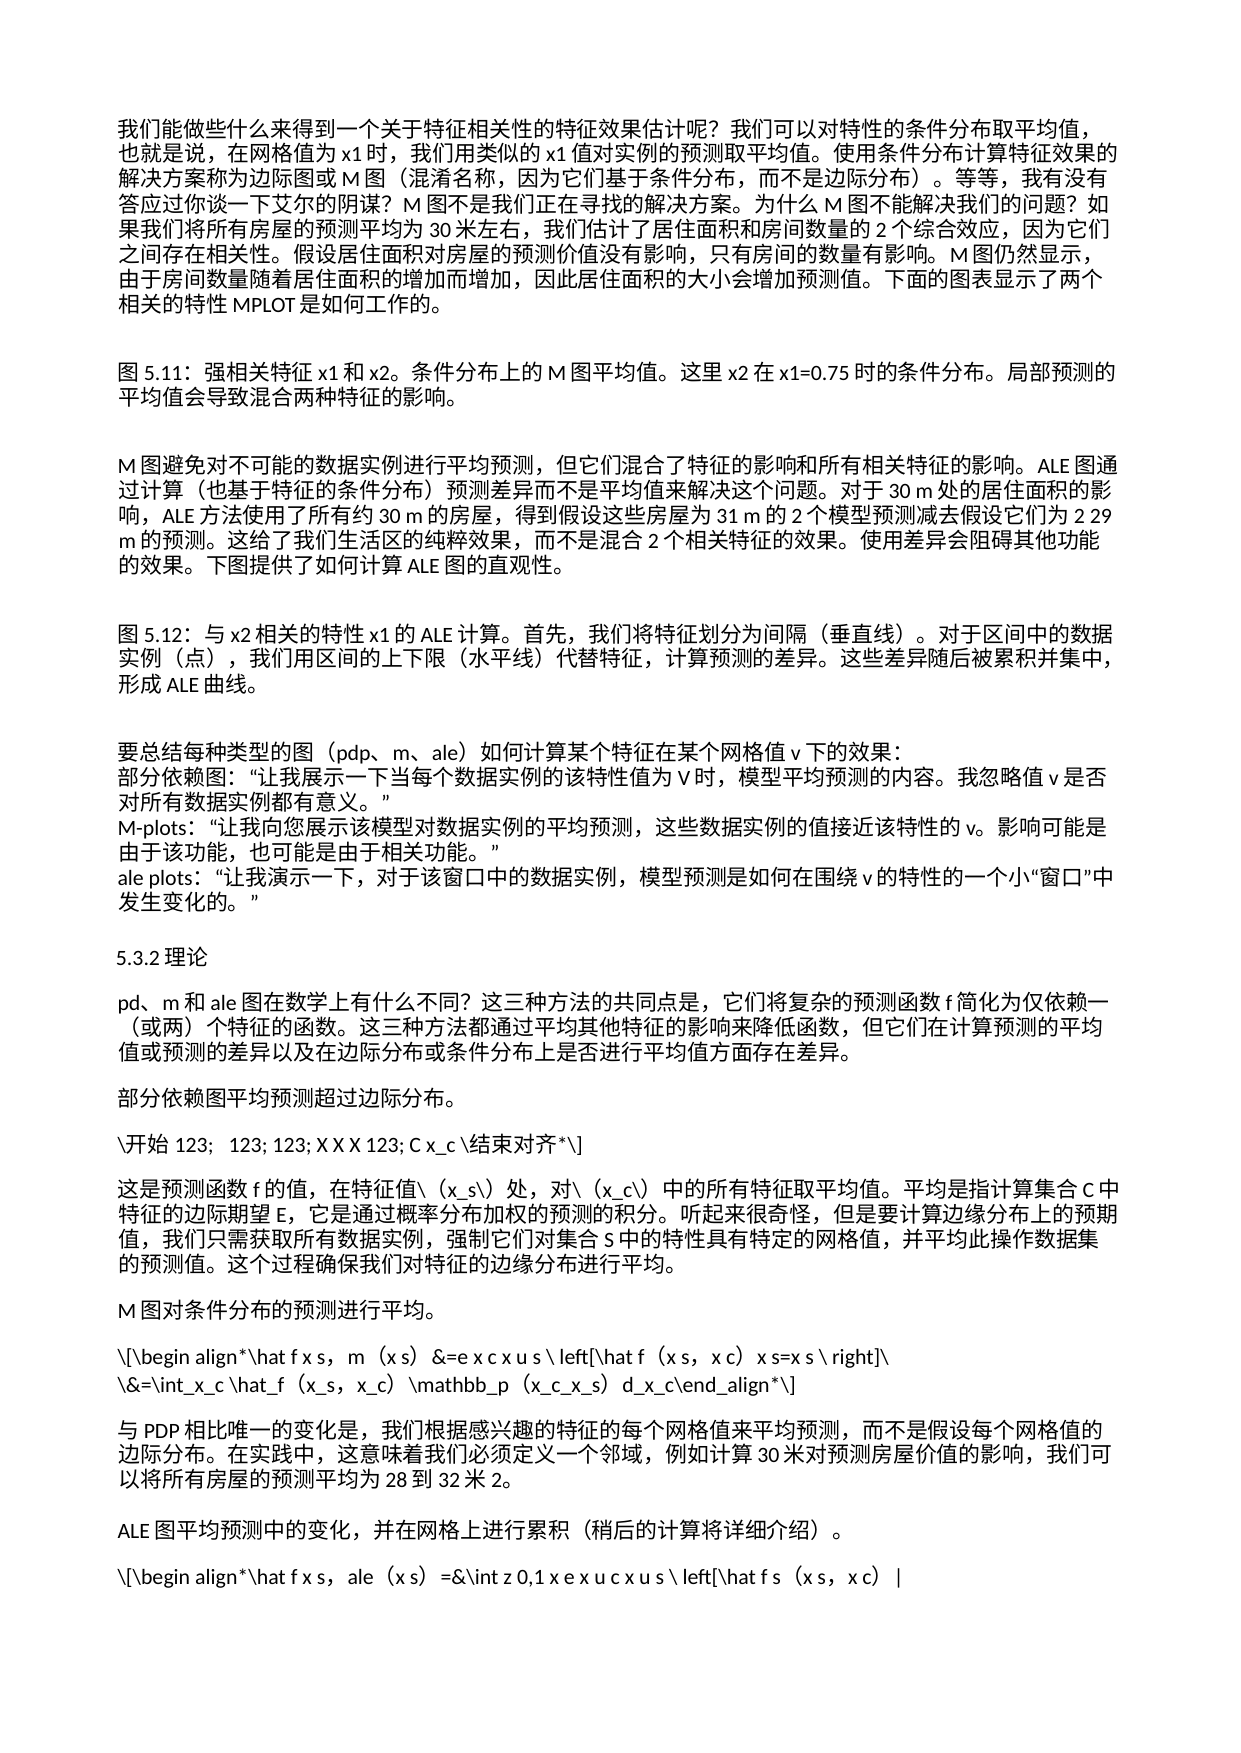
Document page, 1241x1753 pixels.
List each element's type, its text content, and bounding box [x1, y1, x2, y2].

text \&=\int_x_c \hat_f（x_s，x_c）\mathbb_p（x_c_x_s）d_x_c\end_align*\] [117, 1372, 1121, 1397]
text 部分依赖图：“让我展示一下当每个数据实例的该特性值为V时，模型平均预测的内容。我忽略值v是否对所有数据实例都有意义。” [117, 765, 1121, 816]
text \[\begin align*\hat f x s，m（x s）&=e x c x u s \ left[\hat f（x s，x c）x s=x s \ right]\ [117, 1344, 1121, 1369]
text 与PDP相比唯一的变化是，我们根据感兴趣的特征的每个网格值来平均预测，而不是假设每个网格值的边际分布。在实践中，这意味着我们必须定义一个邻域，例如计算30米对预测房屋价值的影响，我们可以将所有房屋的预测平均为28到32米2。 [117, 1418, 1121, 1493]
text 这是预测函数f的值，在特征值\（x_s\）处，对\（x_c\）中的所有特征取平均值。平均是指计算集合C中特征的边际期望E，它是通过概率分布加权的预测的积分。听起来很奇怪，但是要计算边缘分布上的预期值，我们只需获取所有数据实例，强制它们对集合S中的特性具有特定的网格值，并平均此操作数据集的预测值。这个过程确保我们对特征的边缘分布进行平均。 [117, 1178, 1121, 1278]
text M-plots：“让我向您展示该模型对数据实例的平均预测，这些数据实例的值接近该特性的v。影响可能是由于该功能，也可能是由于相关功能。” [117, 816, 1121, 866]
text ALE图平均预测中的变化，并在网格上进行累积（稍后的计算将详细介绍）。 [117, 1519, 1121, 1544]
text \开始 123; 123; 123; X X X 123; C x_c \结束对齐*\] [117, 1132, 1121, 1157]
text ale plots：“让我演示一下，对于该窗口中的数据实例，模型预测是如何在围绕v的特性的一个小“窗口”中发生变化的。” [117, 866, 1121, 916]
text 5.3.2理论 [116, 944, 1123, 971]
text M图对条件分布的预测进行平均。 [117, 1299, 1121, 1324]
text 图5.12：与x2相关的特性x1的ALE计算。首先，我们将特征划分为间隔（垂直线）。对于区间中的数据实例（点），我们用区间的上下限（水平线）代替特征，计算预测的差异。这些差异随后被累积并集中，形成ALE曲线。 [117, 622, 1121, 697]
text 部分依赖图平均预测超过边际分布。 [117, 1086, 1121, 1111]
text pd、m和ale图在数学上有什么不同？这三种方法的共同点是，它们将复杂的预测函数f简化为仅依赖一（或两）个特征的函数。这三种方法都通过平均其他特征的影响来降低函数，但它们在计算预测的平均值或预测的差异以及在边际分布或条件分布上是否进行平均值方面存在差异。 [117, 990, 1121, 1066]
text M图避免对不可能的数据实例进行平均预测，但它们混合了特征的影响和所有相关特征的影响。ALE图通过计算（也基于特征的条件分布）预测差异而不是平均值来解决这个问题。对于30 m处的居住面积的影响，ALE方法使用了所有约30 m的房屋，得到假设这些房屋为31 m的2个模型预测减去假设它们为2 29 m的预测。这给了我们生活区的纯粹效果，而不是混合2个相关特征的效果。使用差异会阻碍其他功能的效果。下图提供了如何计算ALE图的直观性。 [117, 454, 1121, 579]
text \[\begin align*\hat f x s，ale（x s）=&\int z 0,1 x e x u c x u s \ left[\hat f s（x s，x c）| [117, 1564, 1121, 1589]
text 要总结每种类型的图（pdp、m、ale）如何计算某个特征在某个网格值v下的效果： [117, 740, 1121, 765]
text 我们能做些什么来得到一个关于特征相关性的特征效果估计呢？我们可以对特性的条件分布取平均值，也就是说，在网格值为x1时，我们用类似的x1值对实例的预测取平均值。使用条件分布计算特征效果的解决方案称为边际图或M图（混淆名称，因为它们基于条件分布，而不是边际分布）。等等，我有没有答应过你谈一下艾尔的阴谋？M图不是我们正在寻找的解决方案。为什么M图不能解决我们的问题？如果我们将所有房屋的预测平均为30米左右，我们估计了居住面积和房间数量的2个综合效应，因为它们之间存在相关性。假设居住面积对房屋的预测价值没有影响，只有房间的数量有影响。M图仍然显示，由于房间数量随着居住面积的增加而增加，因此居住面积的大小会增加预测值。下面的图表显示了两个相关的特性MPLOT是如何工作的。 [117, 117, 1121, 318]
text 图5.11：强相关特征x1和x2。条件分布上的M图平均值。这里x2在x1=0.75时的条件分布。局部预测的平均值会导致混合两种特征的影响。 [117, 361, 1121, 411]
